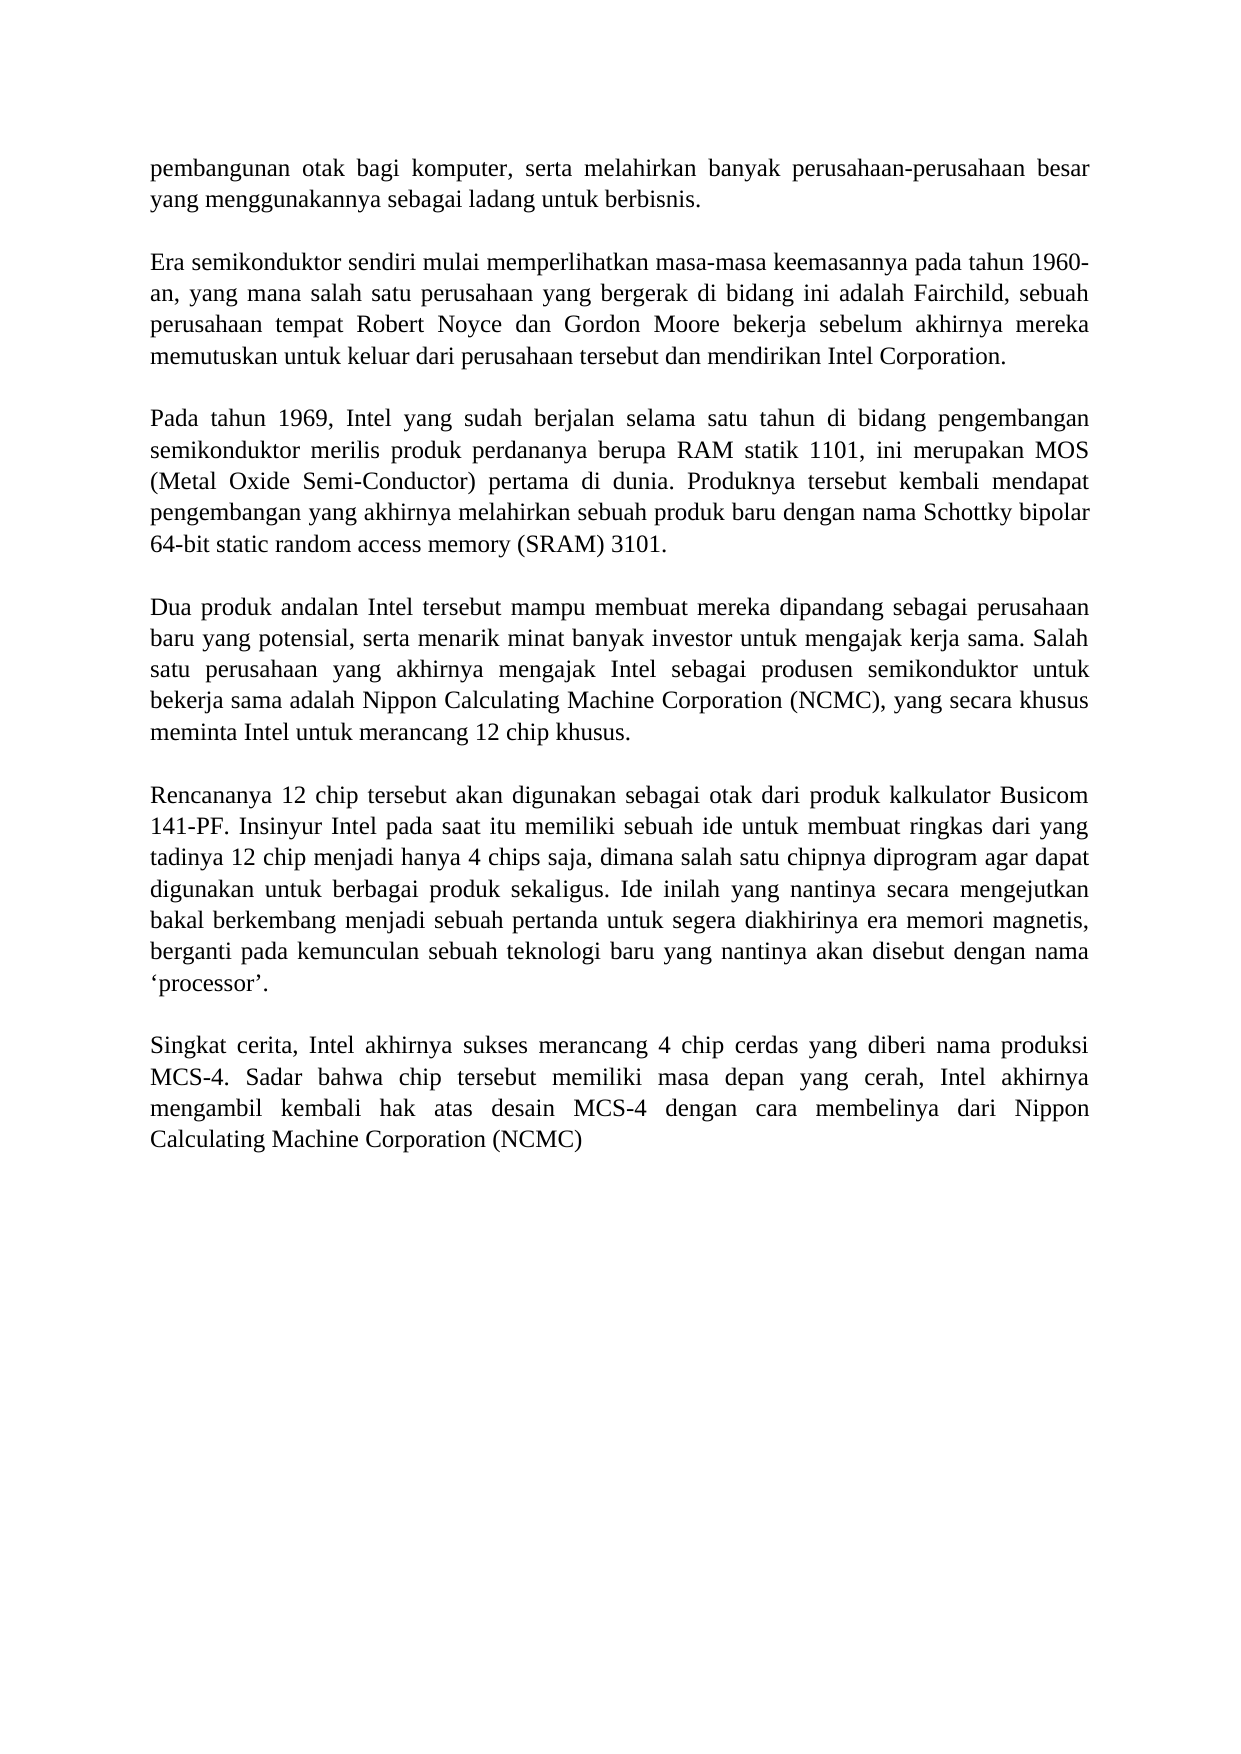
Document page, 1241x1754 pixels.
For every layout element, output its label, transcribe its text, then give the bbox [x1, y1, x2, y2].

text Era semikonduktor sendiri mulai memperlihatkan masa-masa keemasannya pada tahun 1960-an, yang mana salah satu perusahaan yang bergerak di bidang ini adalah Fairchild, sebuah perusahaan tempat Robert Noyce dan Gordon Moore bekerja sebelum akhirnya mereka memutuskan untuk keluar dari perusahaan tersebut dan mendirikan Intel Corporation. [150, 244, 1090, 369]
text Rencananya 12 chip tersebut akan digunakan sebagai otak dari produk kalkulator Busicom 141-PF. Insinyur Intel pada saat itu memiliki sebuah ide untuk membuat ringkas dari yang tadinya 12 chip menjadi hanya 4 chips saja, dimana salah satu chipnya diprogram agar dapat digunakan untuk berbagai produk sekaligus. Ide inilah yang nantinya secara mengejutkan bakal berkembang menjadi sebuah pertanda untuk segera diakhirinya era memori magnetis, berganti pada kemunculan sebuah teknologi baru yang nantinya akan disebut dengan nama ‘processor’. [150, 777, 1090, 997]
text Singkat cerita, Intel akhirnya sukses merancang 4 chip cerdas yang diberi nama produksi MCS-4. Sadar bahwa chip tersebut memiliki masa depan yang cerah, Intel akhirnya mengambil kembali hak atas desain MCS-4 dengan cara membelinya dari Nippon Calculating Machine Corporation (NCMC) [150, 1028, 1090, 1153]
text Pada tahun 1969, Intel yang sudah berjalan selama satu tahun di bidang pengembangan semikonduktor merilis produk perdananya berupa RAM statik 1101, ini merupakan MOS (Metal Oxide Semi-Conductor) pertama di dunia. Produknya tersebut kembali mendapat pengembangan yang akhirnya melahirkan sebuah produk baru dengan nama Schottky bipolar 64-bit static random access memory (SRAM) 3101. [150, 401, 1090, 558]
text Dua produk andalan Intel tersebut mampu membuat mereka dipandang sebagai perusahaan baru yang potensial, serta menarik minat banyak investor untuk mengajak kerja sama. Salah satu perusahaan yang akhirnya mengajak Intel sebagai produsen semikonduktor untuk bekerja sama adalah Nippon Calculating Machine Corporation (NCMC), yang secara khusus meminta Intel untuk merancang 12 chip khusus. [150, 589, 1090, 746]
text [150, 150, 1090, 213]
